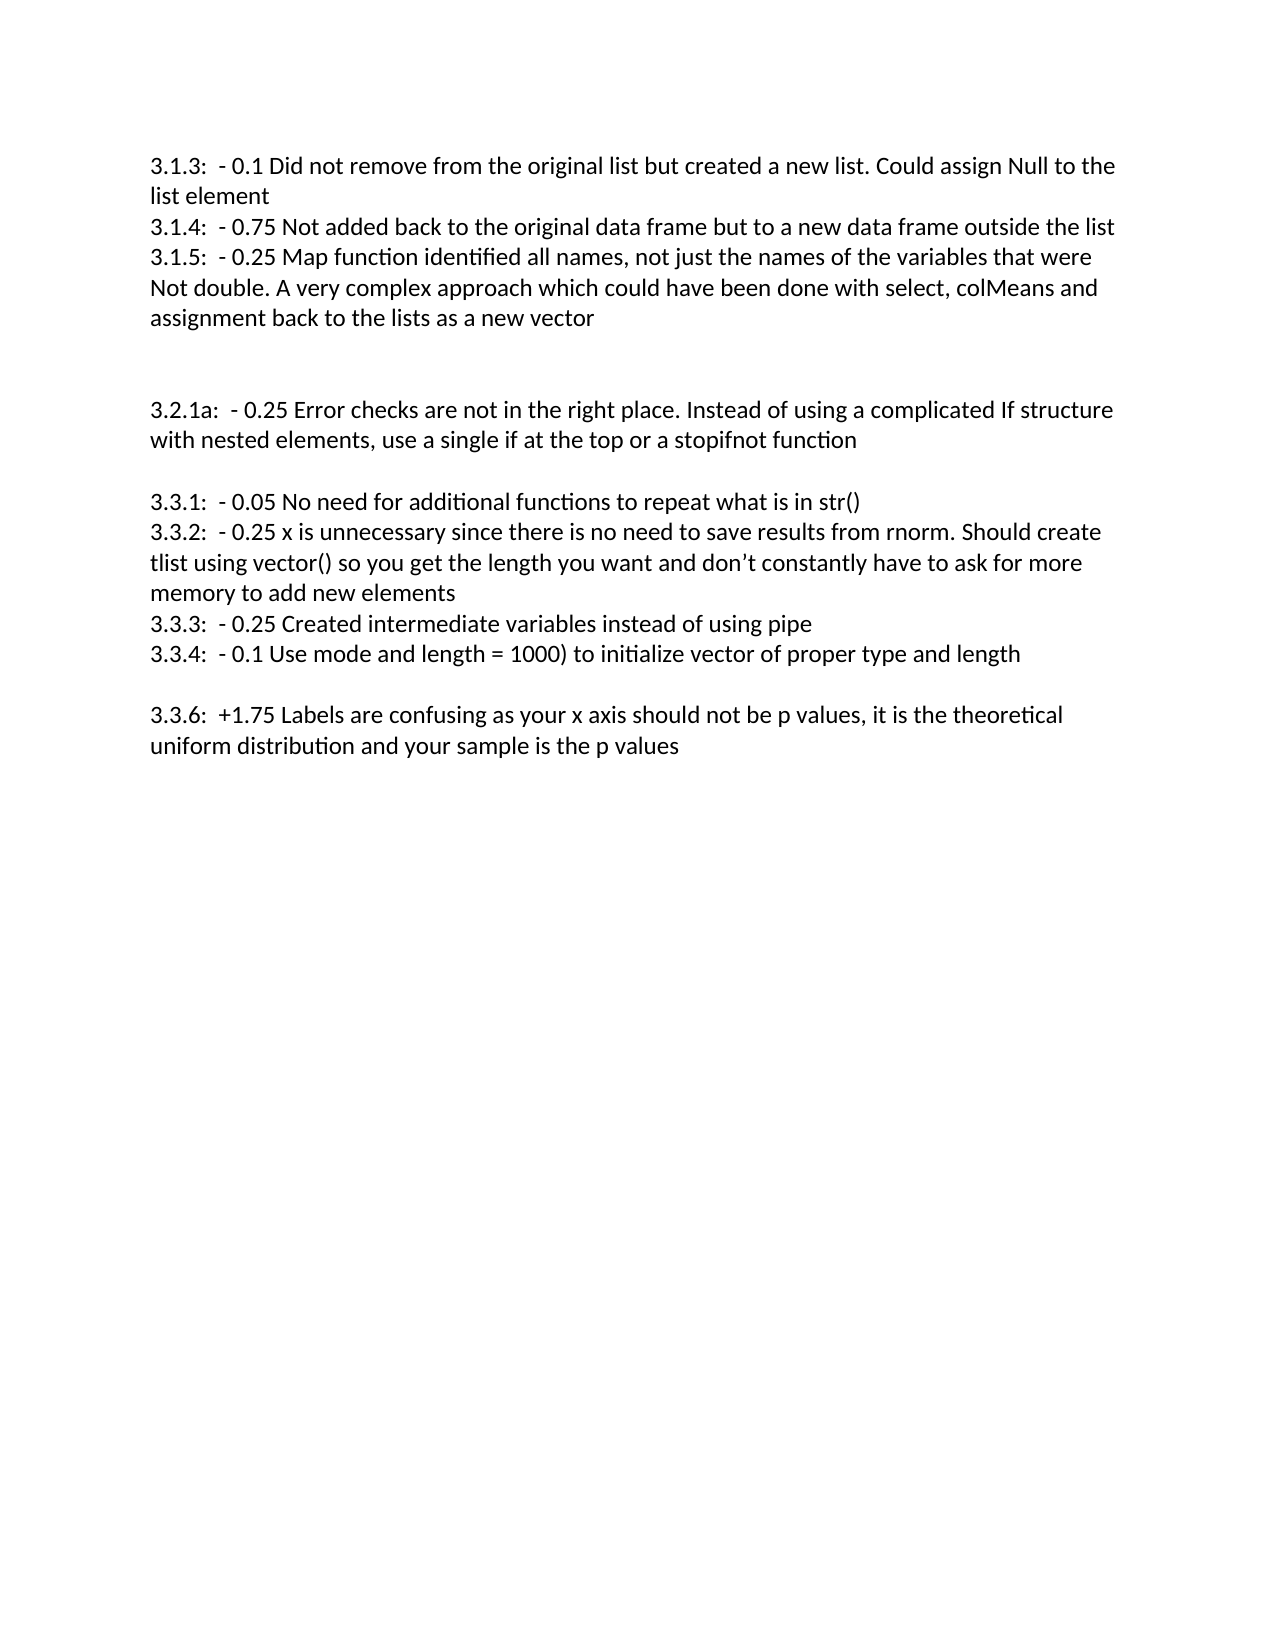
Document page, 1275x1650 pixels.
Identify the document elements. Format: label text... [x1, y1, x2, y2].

text 3.1.5: - 0.25 Map function identified all names, not just the names of the variables that were Not double. A very complex approach which could have been done with select, colMeans and assignment back to the lists as a new vector [150, 242, 1125, 333]
text 3.1.4: - 0.75 Not added back to the original data frame but to a new data frame outside the list [150, 211, 1125, 242]
text 3.3.4: - 0.1 Use mode and length = 1000) to initialize vector of proper type and length [150, 638, 1125, 669]
text 3.3.1: - 0.05 No need for additional functions to repeat what is in str() [150, 486, 1125, 516]
text 3.3.3: - 0.25 Created intermediate variables instead of using pipe [150, 608, 1125, 638]
text 3.1.3: - 0.1 Did not remove from the original list but created a new list. Could assign Null to the list element [150, 150, 1125, 211]
text 3.3.2: - 0.25 x is unnecessary since there is no need to save results from rnorm. Should create tlist using vector() so you get the length you want and don’t constantly have to ask for more memory to add new elements [150, 516, 1125, 608]
text 3.3.6: +1.75 Labels are confusing as your x axis should not be p values, it is the theoretical uniform distribution and your sample is the p values [150, 699, 1125, 760]
text 3.2.1a: - 0.25 Error checks are not in the right place. Instead of using a complicated If structure with nested elements, use a single if at the top or a stopifnot function [150, 394, 1125, 455]
